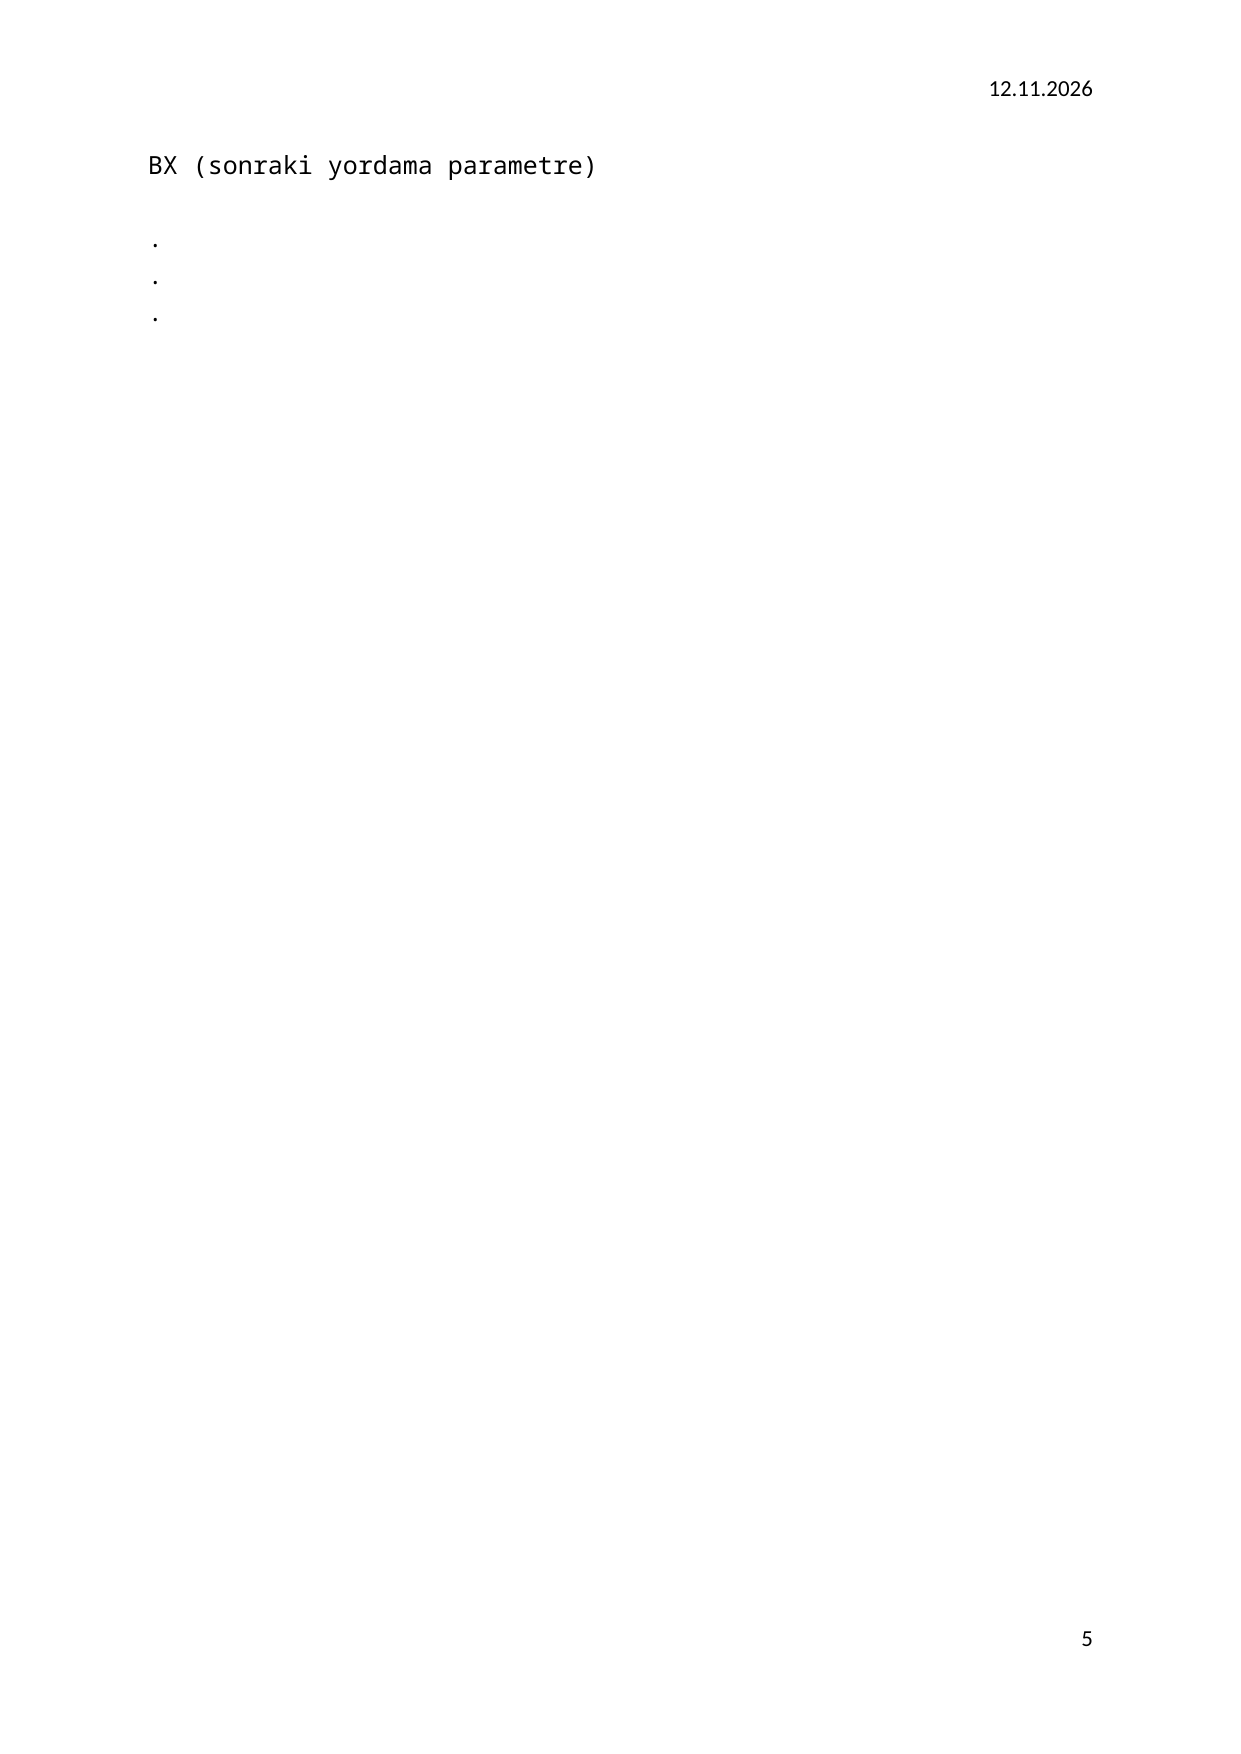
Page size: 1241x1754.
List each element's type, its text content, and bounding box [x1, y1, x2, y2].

text BX (sonraki yordama parametre) [148, 148, 1093, 182]
text . . . [148, 184, 1093, 329]
